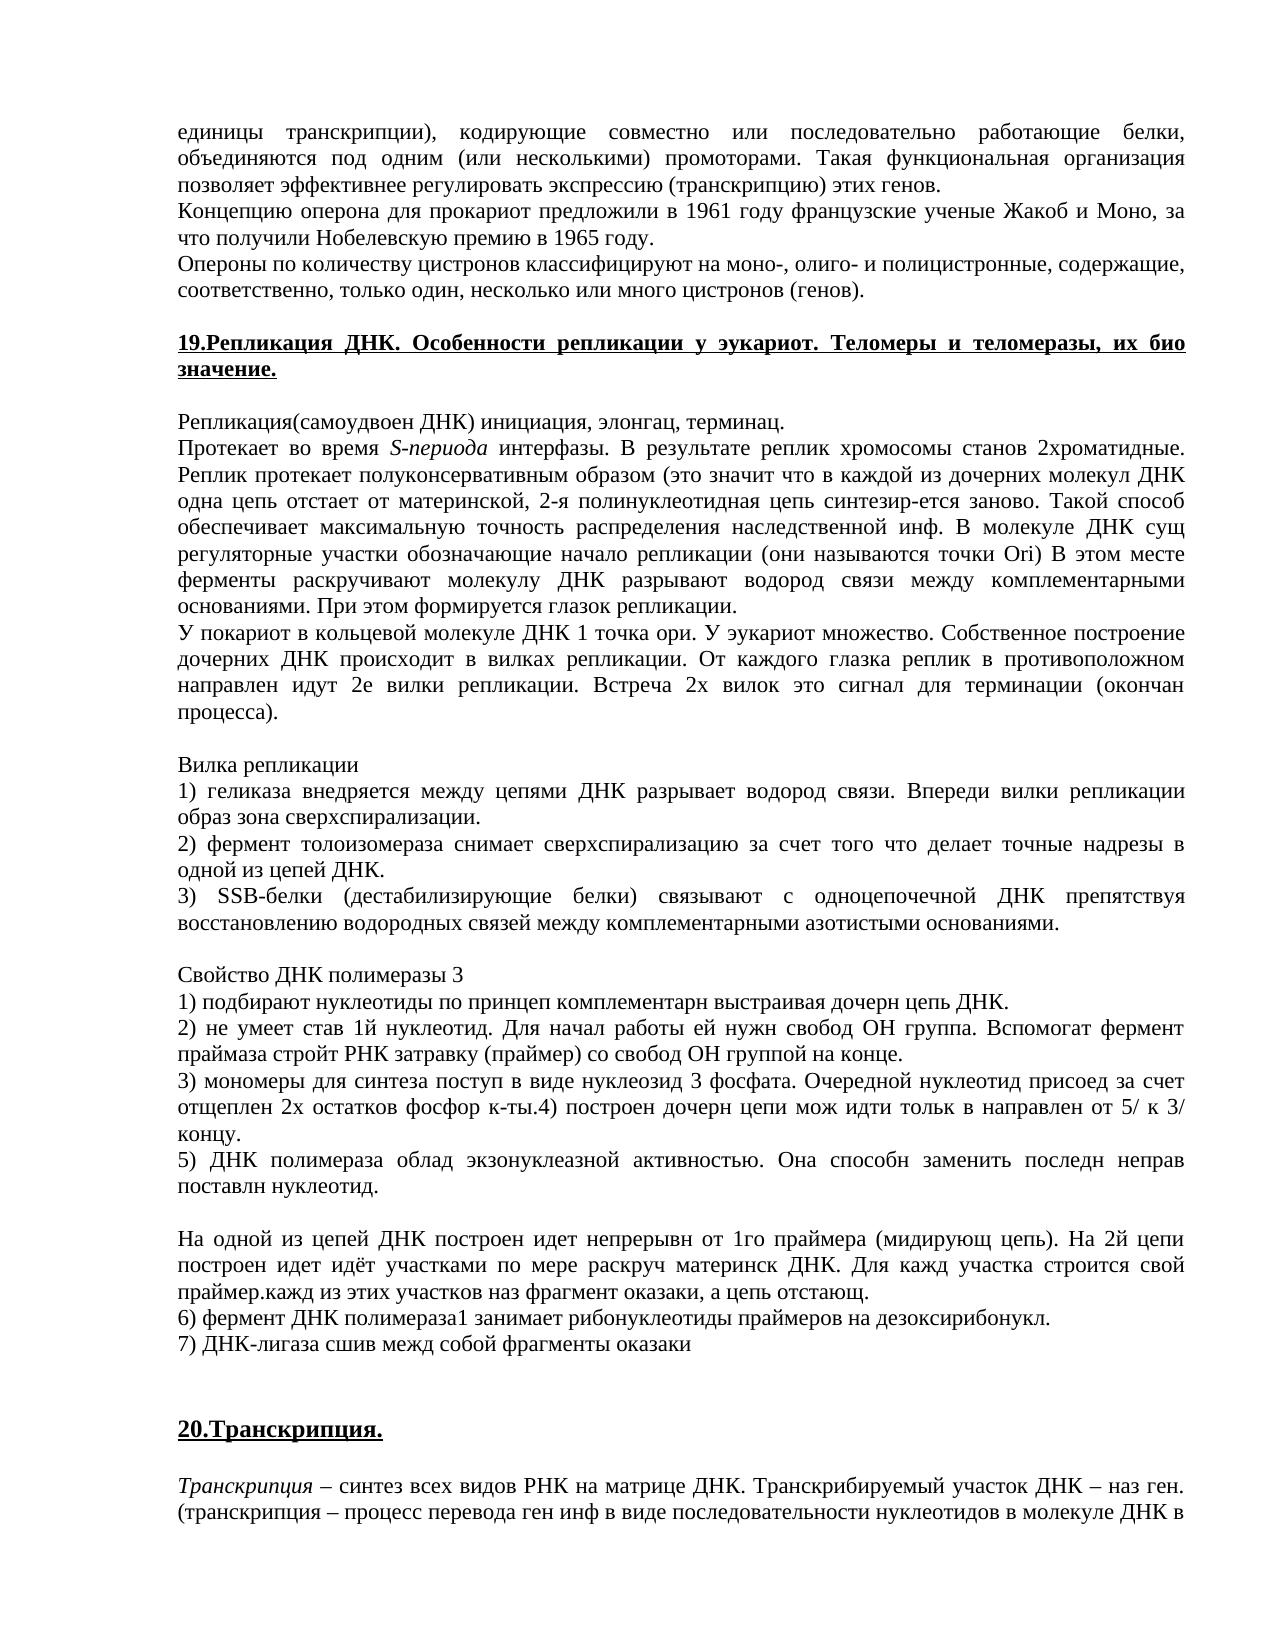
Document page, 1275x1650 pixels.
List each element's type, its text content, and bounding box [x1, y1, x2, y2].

text Опероны по количеству цистронов классифицируют на моно-, олиго- и полицистронные, содержащие, соответственно, только один, несколько или много цистронов (генов). [177, 250, 1186, 303]
text Репликация(самоудвоен ДНК) инициация, элонгац, терминац. [177, 408, 1186, 434]
text У покариот в кольцевой молекуле ДНК 1 точка ори. У эукариот множество. Собственное построение дочерних ДНК происходит в вилках репликации. От каждого глазка реплик в противоположном направлен идут 2е вилки репликации. Встреча 2х вилок это сигнал для терминации (окончан процесса). [177, 619, 1186, 724]
text 19.Репликация ДНК. Особенности репликации у эукариот. Теломеры и теломеразы, их био значение. [177, 329, 1186, 352]
text Концепцию оперона для прокариот предложили в 1961 году французские ученые Жакоб и Моно, за что получили Нобелевскую премию в 1965 году. [177, 197, 1186, 250]
text 1) подбирают нуклеотиды по принцеп комплементарн выстраивая дочерн цепь ДНК. [177, 988, 1186, 1014]
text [177, 1472, 1186, 1524]
text 5) ДНК полимераза облад экзонуклеазной активностью. Она способн заменить последн неправ поставлн нуклеотид. [177, 1146, 1186, 1199]
text 2) фермент толоизомераза снимает сверхспирализацию за счет того что делает точные надрезы в одной из цепей ДНК. [177, 830, 1186, 882]
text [177, 118, 1186, 197]
text 20.Транскрипция. [177, 1414, 1186, 1443]
text 3) мономеры для синтеза поступ в виде нуклеозид 3 фосфата. Очередной нуклеотид присоед за счет отщеплен 2х остатков фосфор к-ты.4) построен дочерн цепи мож идти тольк в направлен от 5/ к 3/ концу. [177, 1067, 1186, 1146]
text 2) не умеет став 1й нуклеотид. Для начал работы ей нужн свобод ОН группа. Вспомогат фермент праймаза стройт РНК затравку (праймер) со свобод ОН группой на конце. [177, 1014, 1186, 1067]
text 3) SSB-белки (дестабилизирующие белки) связывают с одноцепочечной ДНК препятствуя восстановлению водородных связей между комплементарными азотистыми основаниями. [177, 882, 1186, 935]
text На одной из цепей ДНК построен идет непрерывн от 1го праймера (мидирующ цепь). На 2й цепи построен идет идёт участками по мере раскруч материнск ДНК. Для кажд участка строится свой праймер.кажд из этих участков наз фрагмент оказаки, а цепь отстающ. [177, 1225, 1186, 1304]
text 1) геликаза внедряется между цепями ДНК разрывает водород связи. Впереди вилки репликации образ зона сверхспирализации. [177, 777, 1186, 830]
text Свойство ДНК полимеразы 3 [177, 961, 1186, 988]
text Протекает во время S-периода интерфазы. В результате реплик хромосомы станов 2хроматидные. Реплик протекает полуконсервативным образом (это значит что в каждой из дочерних молекул ДНК одна цепь отстает от материнской, 2-я полинуклеотидная цепь синтезир-ется заново. Такой способ обеспечивает максимальную точность распределения наследственной инф. В молекуле ДНК сущ регуляторные участки обозначающие начало репликации (они называются точки Ori) В этом месте ферменты раскручивают молекулу ДНК разрывают водород связи между комплементарными основаниями. При этом формируется глазок репликации. [177, 434, 1186, 619]
text 19.Репликация ДНК. Особенности репликации у эукариот. Теломеры и теломеразы, их био значение. [177, 353, 1186, 382]
text 6) фермент ДНК полимераза1 занимает рибонуклеотиды праймеров на дезоксирибонукл. [177, 1304, 1186, 1330]
text 7) ДНК-лигаза сшив межд собой фрагменты оказаки [177, 1330, 1186, 1357]
text Вилка репликации [177, 751, 1186, 777]
